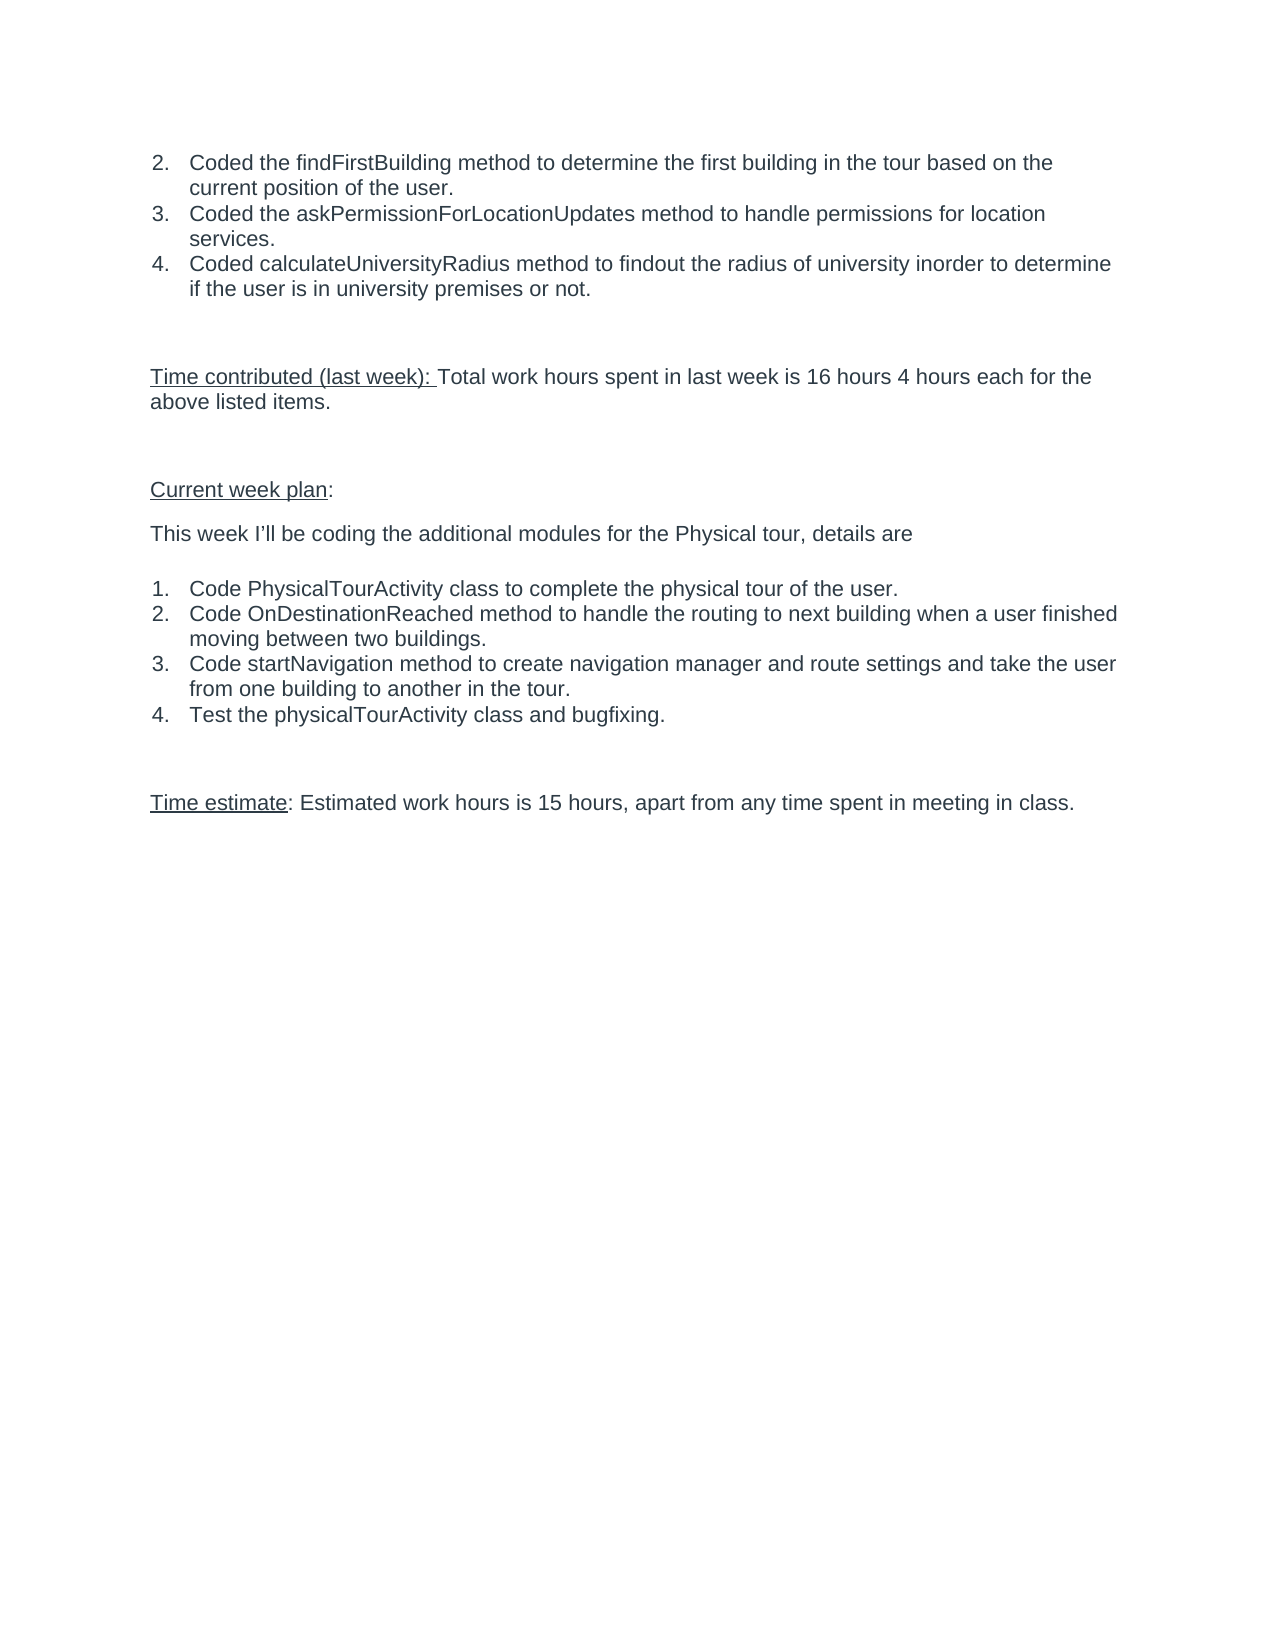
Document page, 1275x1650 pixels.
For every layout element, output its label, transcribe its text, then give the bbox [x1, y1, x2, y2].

text Time contributed (last week): Total work hours spent in last week is 16 hours 4 hours each for the above listed items. [150, 364, 1125, 414]
list Coded calculateUniversityRadius method to findout the radius of university inorder to determine if the user is in university premises or not. [152, 251, 1125, 301]
text Time estimate: Estimated work hours is 15 hours, apart from any time spent in meeting in class. [150, 789, 1125, 814]
text This week I’ll be coding the additional modules for the Physical tour, details are [150, 521, 1125, 546]
list Code OnDestinationReached method to handle the routing to next building when a user finished moving between two buildings. [152, 601, 1125, 651]
list Coded the askPermissionForLocationUpdates method to handle permissions for location services. [152, 200, 1125, 251]
list Test the physicalTourActivity class and bugfixing. [152, 701, 1125, 727]
list Coded the findFirstBuilding method to determine the first building in the tour based on the current position of the user. [152, 150, 1125, 200]
text Current week plan: [150, 477, 1125, 502]
list Code PhysicalTourActivity class to complete the physical tour of the user. [152, 575, 1125, 601]
list Code startNavigation method to create navigation manager and route settings and take the user from one building to another in the tour. [152, 651, 1125, 701]
